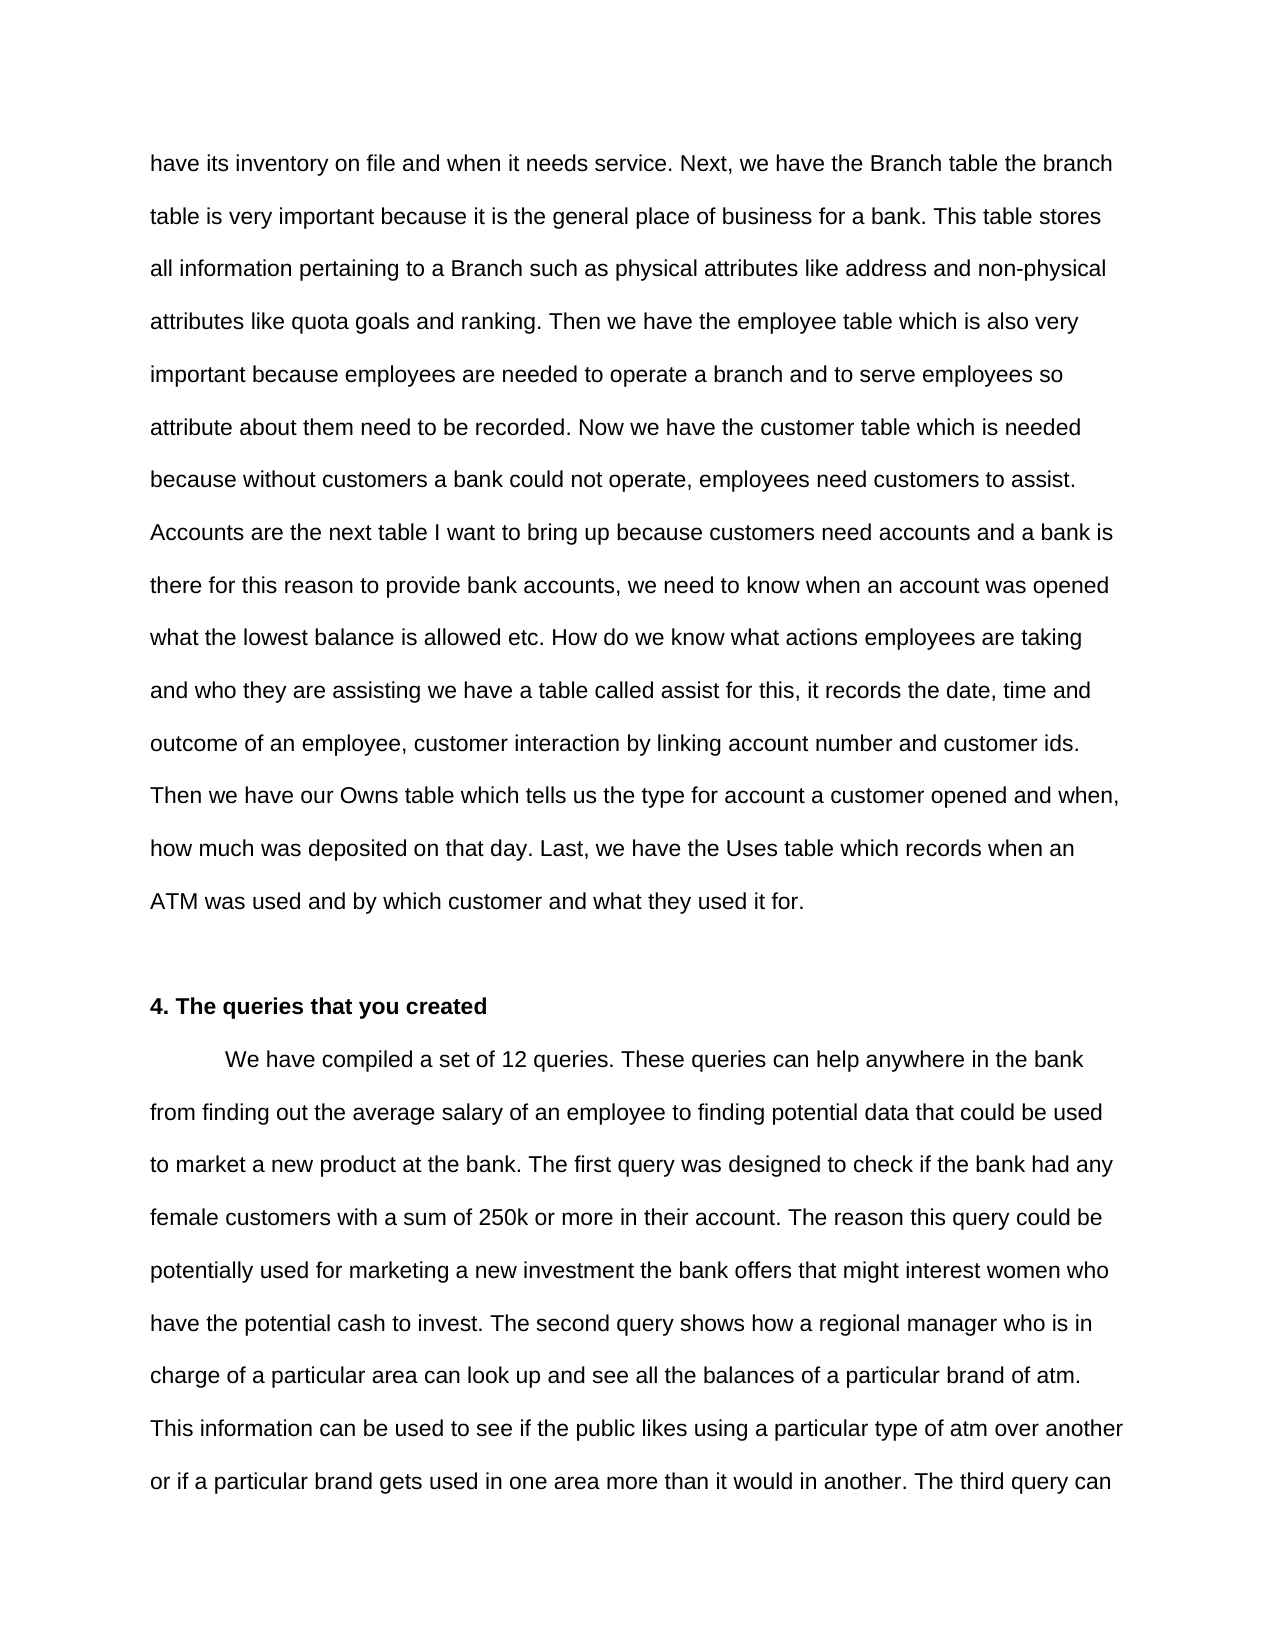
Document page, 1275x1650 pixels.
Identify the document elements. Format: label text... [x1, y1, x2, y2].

text 4. The queries that you created [150, 993, 1125, 1020]
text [150, 150, 1125, 756]
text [150, 1046, 1125, 1494]
text Then we have our Owns table which tells us the type for account a customer opened and when, how much was deposited on that day. Last, we have the Uses table which records when an ATM was used and by which customer and what they used it for. [150, 782, 1125, 914]
